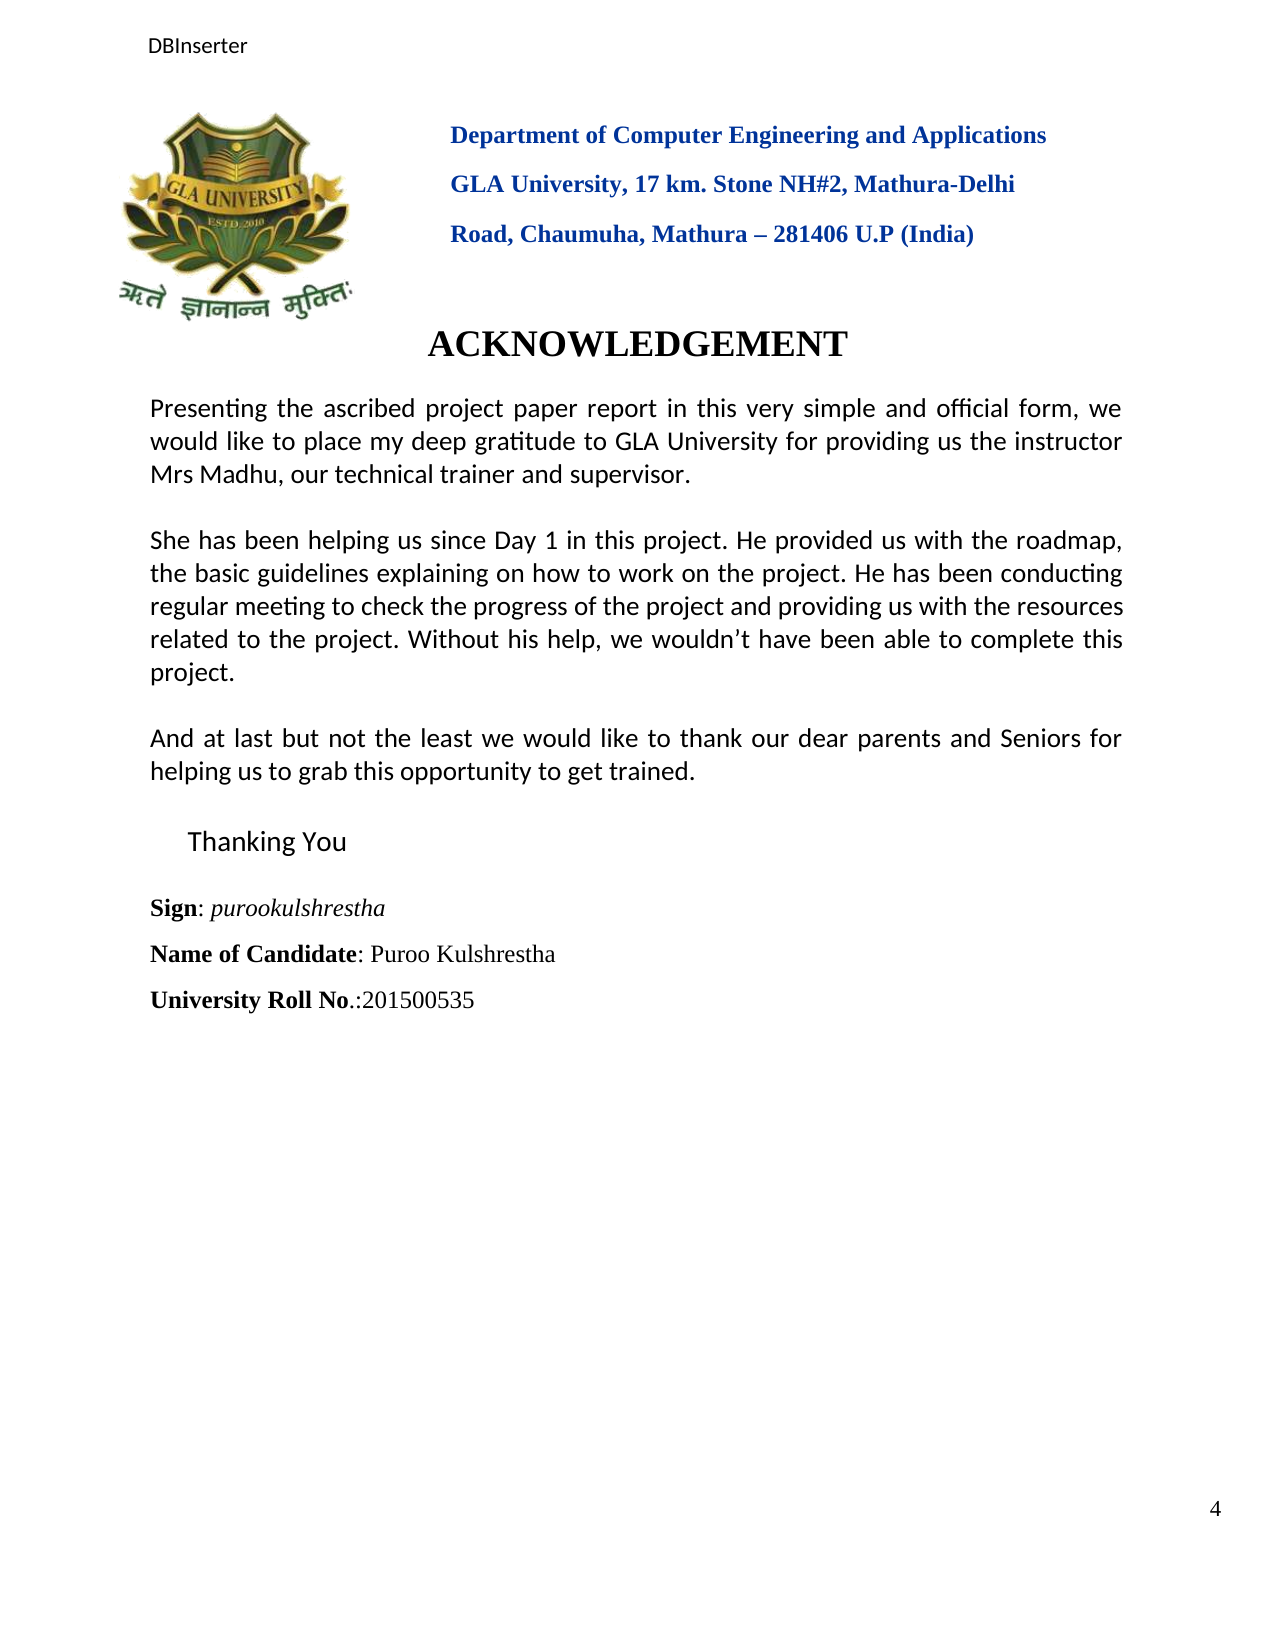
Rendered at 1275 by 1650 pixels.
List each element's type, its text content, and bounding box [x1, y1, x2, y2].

subtitle Presenting the ascribed project paper report in this very simple and official form, we would like to place my deep gratitude to GLA University for providing us the instructor Mrs Madhu, our technical trainer and supervisor. [150, 392, 1124, 491]
text University Roll No.:201500535 [150, 985, 1221, 1013]
text Sign: purookulshrestha [150, 893, 1221, 922]
text ACKNOWLEDGEMENT [199, 321, 1076, 364]
text Name of Candidate: Puroo Kulshrestha [150, 939, 1221, 968]
subtitle Thanking You [187, 823, 1221, 858]
subtitle And at last but not the least we would like to thank our dear parents and Seniors for helping us to grab this opportunity to get trained. [150, 721, 1124, 787]
subtitle Department of Computer Engineering and Applications GLA University, 17 km. Stone NH#2, Mathura-Delhi Road, Chaumuha, Mathura – 281406 U.P (India) [450, 121, 1084, 247]
picture [118, 112, 355, 322]
subtitle She has been helping us since Day 1 in this project. He provided us with the roadmap, the basic guidelines explaining on how to work on the project. He has been conducting regular meeting to check the progress of the project and providing us with the resources related to the project. Without his help, we wouldn’t have been able to complete this project. [150, 523, 1125, 688]
